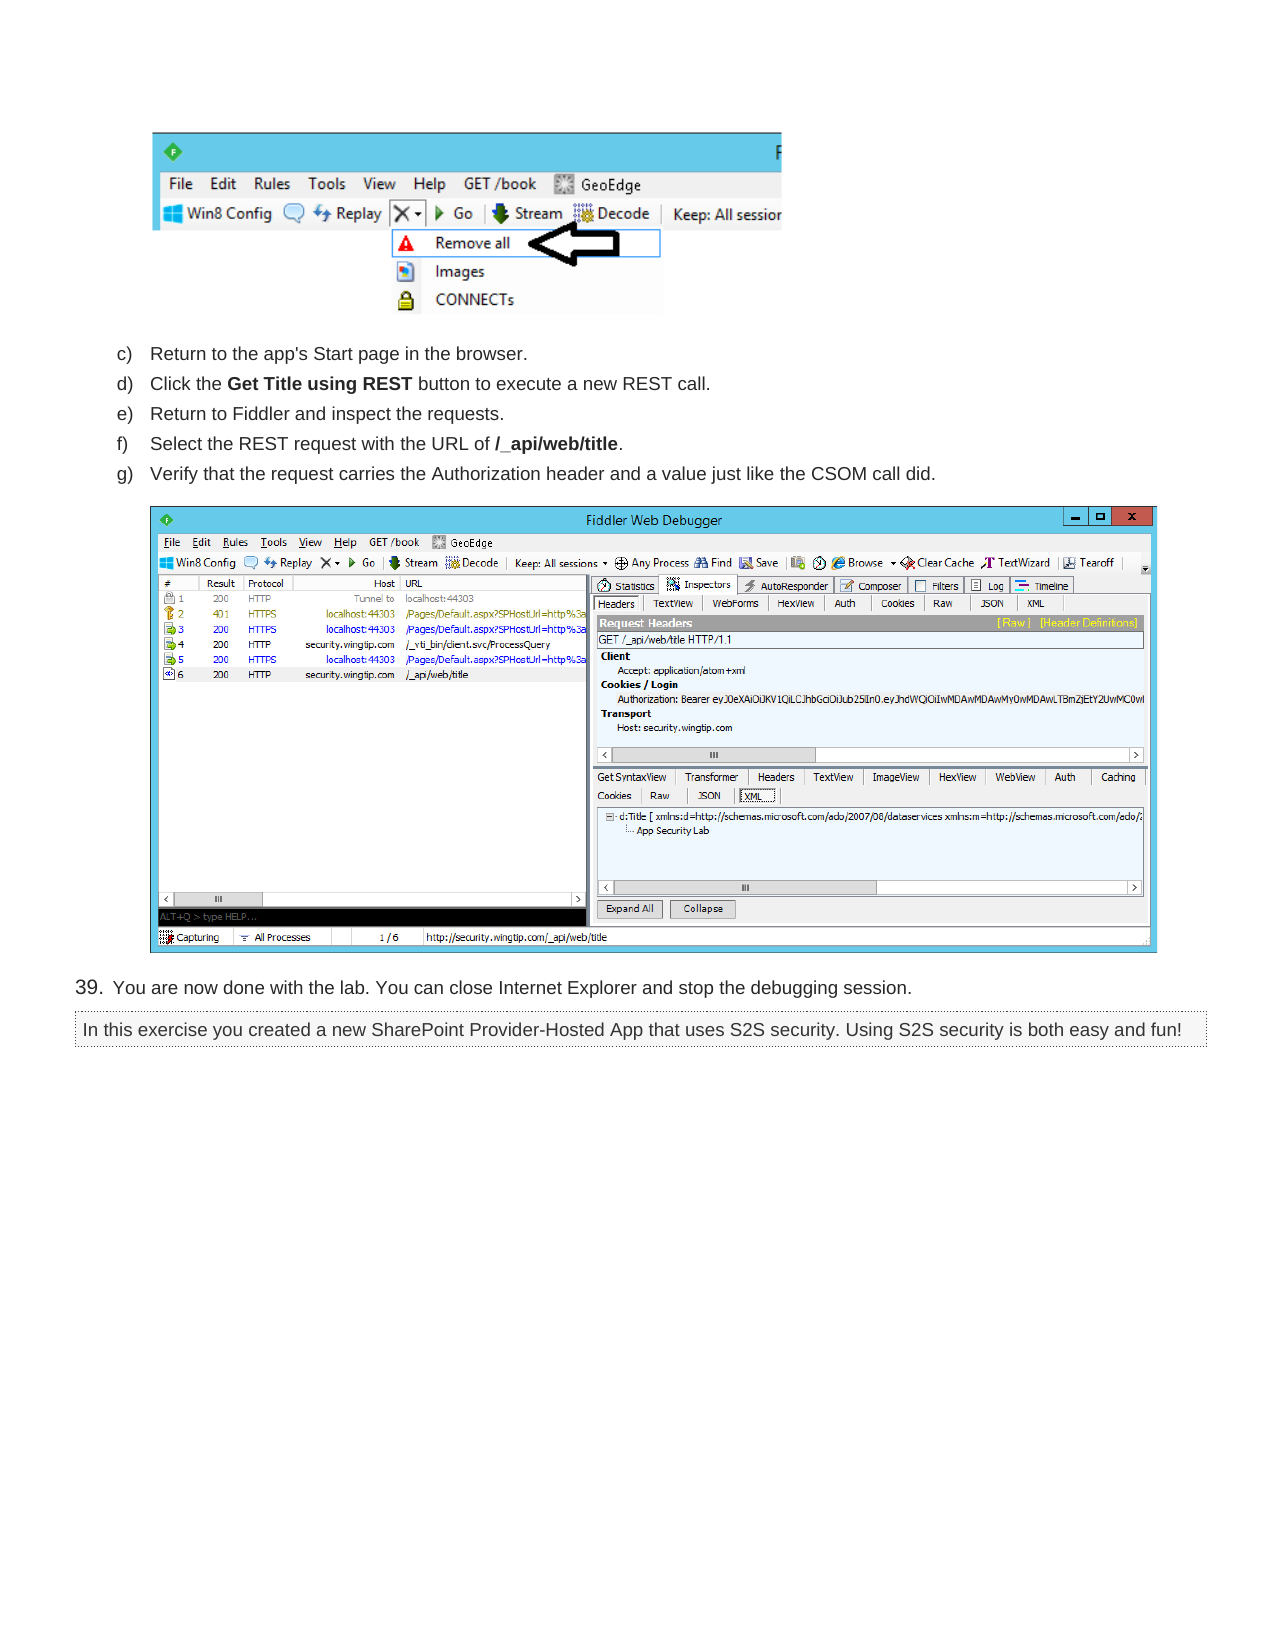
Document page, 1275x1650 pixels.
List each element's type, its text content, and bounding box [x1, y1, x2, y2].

picture [150, 506, 1158, 953]
list You are now done with the lab. You can close Internet Explorer and stop the debugging session. [75, 975, 1200, 999]
text In this exercise you created a new SharePoint Provider-Hosted App that uses S2S security. Using S2S security is both easy and fun! [75, 1011, 1207, 1047]
picture [150, 130, 783, 322]
list Return to Fiddler and inspect the requests. [117, 403, 1200, 424]
list Return to the app's Start page in the browser. [117, 343, 1200, 365]
list Select the REST request with the URL of /_api/web/title. [117, 433, 1200, 454]
list Click the Get Title using REST button to execute a new REST call. [117, 373, 1200, 394]
list Verify that the request carries the Authorization header and a value just like the CSOM call did. [117, 463, 1200, 484]
